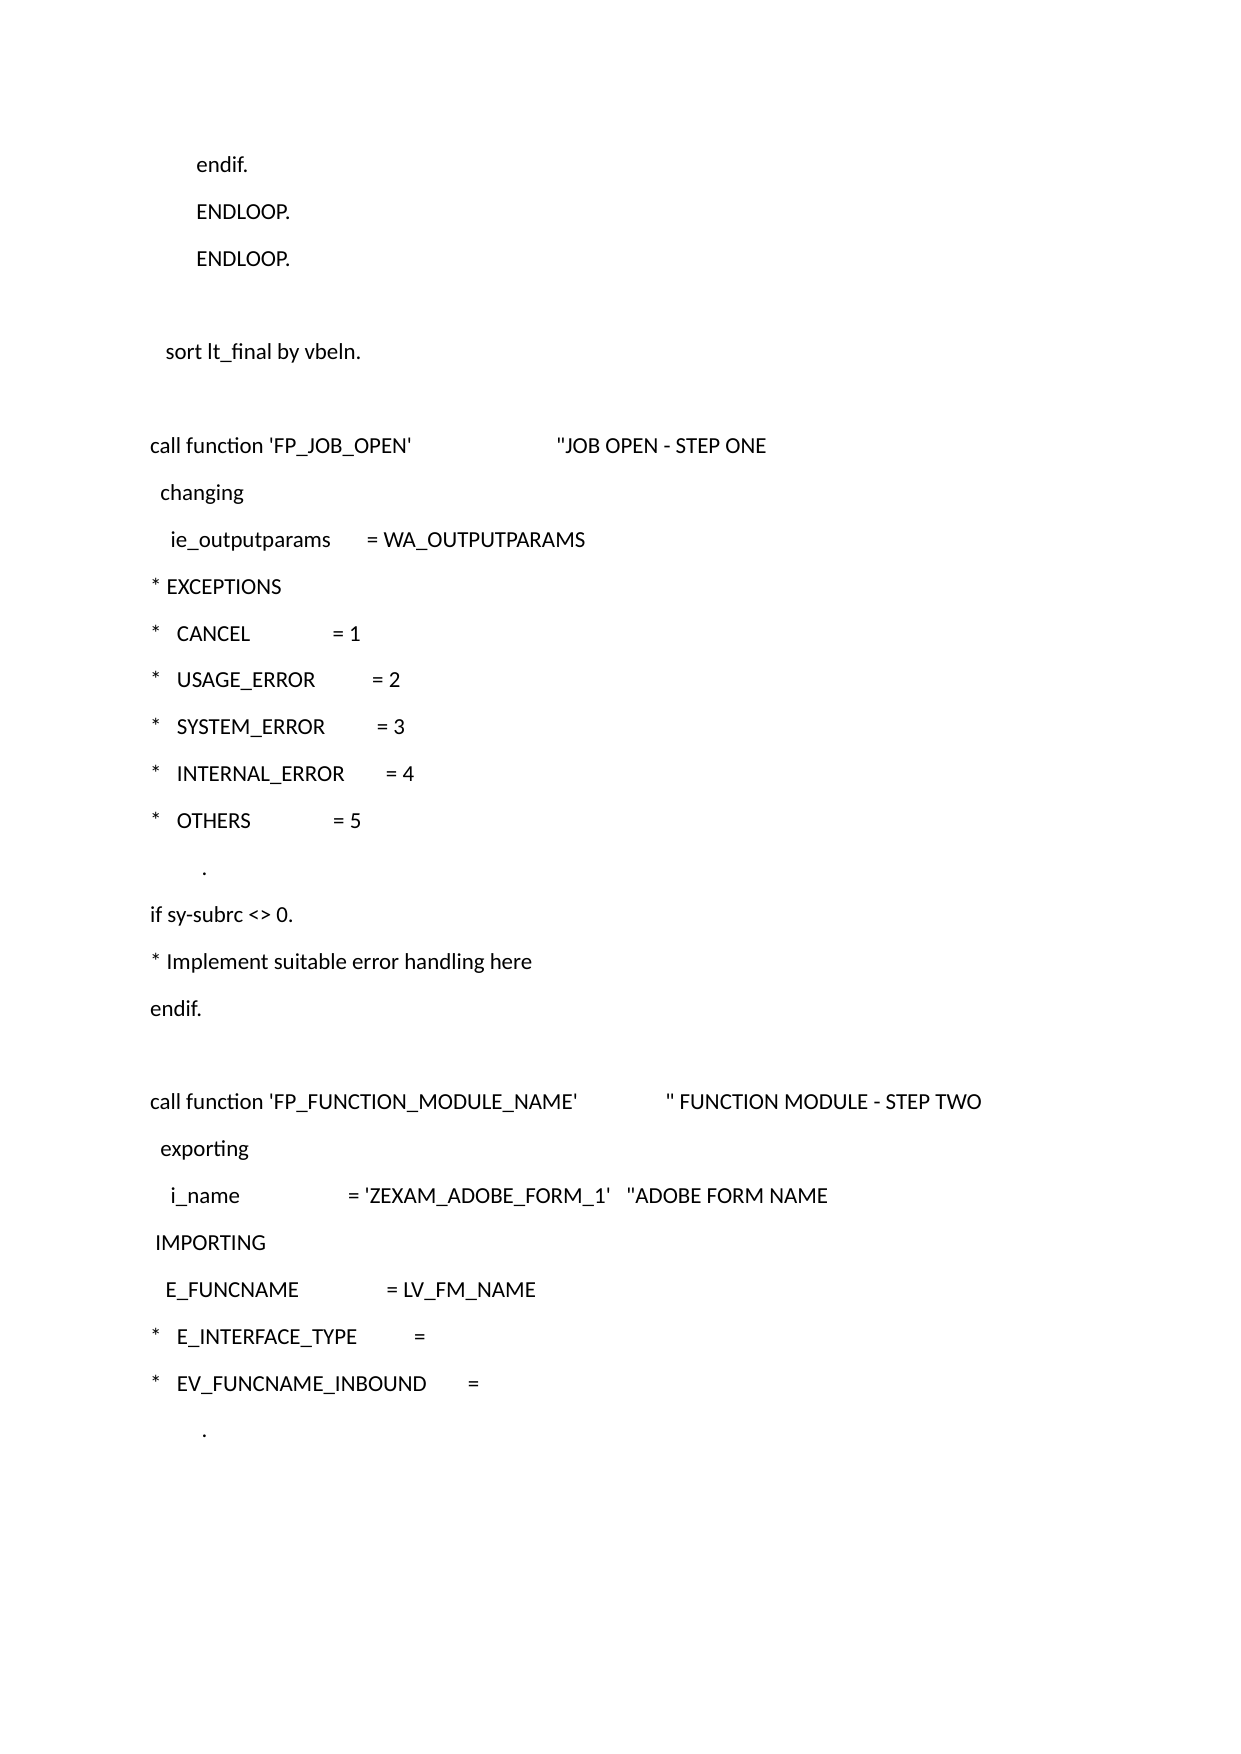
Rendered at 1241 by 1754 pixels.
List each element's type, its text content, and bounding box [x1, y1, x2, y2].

text ENDLOOP. [150, 197, 1090, 225]
text endif. [150, 150, 1090, 178]
text if sy-subrc <> 0. [150, 900, 1090, 928]
text * USAGE_ERROR = 2 [150, 666, 1090, 694]
text ie_outputparams = WA_OUTPUTPARAMS [150, 525, 1090, 553]
text endif. [150, 994, 1090, 1022]
text sort lt_final by vbeln. [150, 337, 1090, 366]
text changing [150, 478, 1090, 506]
text call function 'FP_JOB_OPEN' "JOB OPEN - STEP ONE [150, 431, 1090, 459]
text * Implement suitable error handling here [150, 947, 1090, 975]
text E_FUNCNAME = LV_FM_NAME [150, 1275, 1090, 1303]
text * OTHERS = 5 [150, 806, 1090, 834]
text * E_INTERFACE_TYPE = [150, 1322, 1090, 1350]
text i_name = 'ZEXAM_ADOBE_FORM_1' "ADOBE FORM NAME [150, 1181, 1090, 1209]
text ENDLOOP. [150, 244, 1090, 272]
text . [150, 853, 1090, 881]
text IMPORTING [150, 1228, 1090, 1256]
text * EXCEPTIONS [150, 572, 1090, 600]
text call function 'FP_FUNCTION_MODULE_NAME' " FUNCTION MODULE - STEP TWO [150, 1087, 1090, 1116]
text . [150, 1416, 1090, 1444]
text * CANCEL = 1 [150, 619, 1090, 647]
text * INTERNAL_ERROR = 4 [150, 759, 1090, 787]
text * EV_FUNCNAME_INBOUND = [150, 1369, 1090, 1397]
text exporting [150, 1134, 1090, 1162]
text * SYSTEM_ERROR = 3 [150, 712, 1090, 741]
